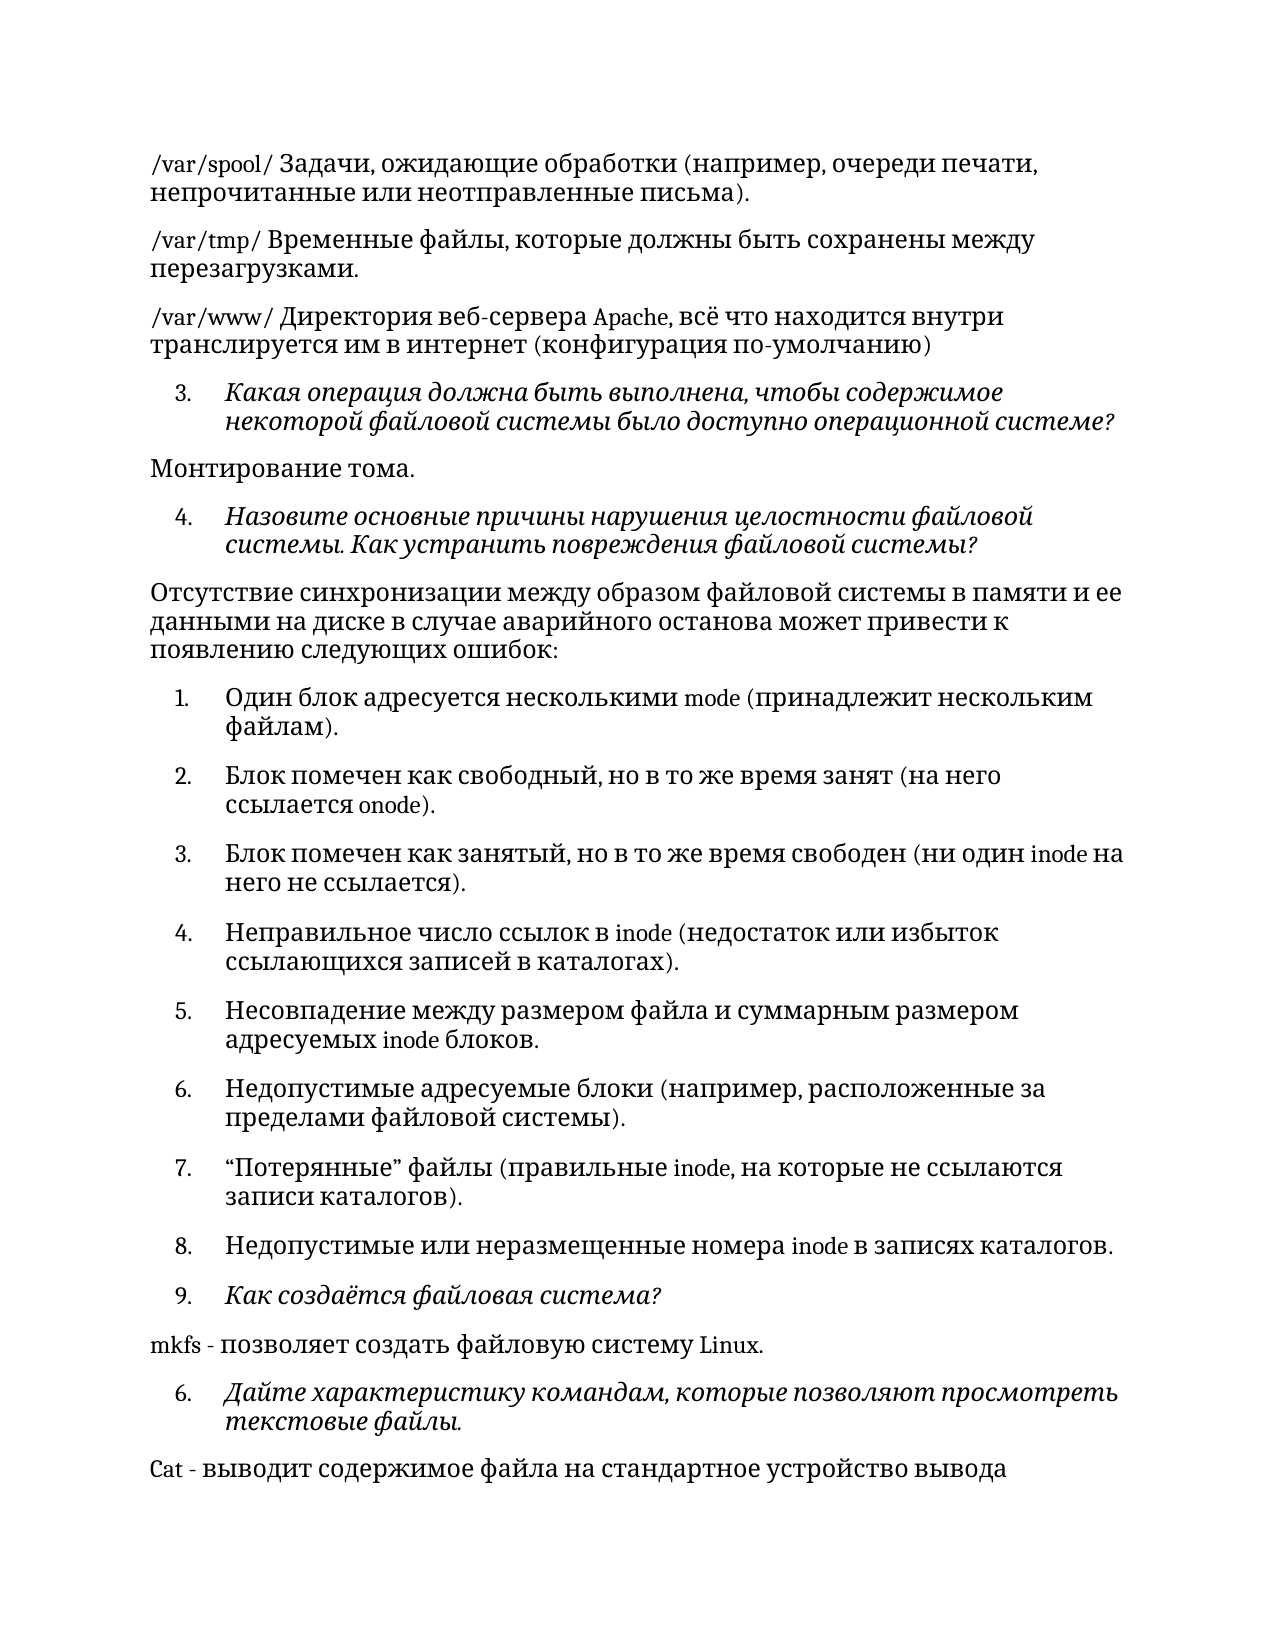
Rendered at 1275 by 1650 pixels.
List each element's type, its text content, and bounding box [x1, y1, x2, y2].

list Недопустимые или неразмещенные номера inode в записях каталогов. [175, 1232, 1125, 1261]
list Назовите основные причины нарушения целостности файловой системы. Как устранить повреждения файловой системы? [175, 502, 1125, 560]
list Несовпадение между размером файла и суммарным размером адресуемых inode блоков. [175, 997, 1125, 1054]
list Неправильное число ссылок в inode (недостаток или избыток ссылающихся записей в каталогах). [175, 919, 1125, 976]
list Один блок адресуется несколькими mode (принадлежит нескольким файлам). [175, 684, 1125, 741]
list “Потерянные” файлы (правильные inode, на которые не ссылаются записи каталогов). [175, 1154, 1125, 1211]
list Недопустимые адресуемые блоки (например, расположенные за пределами файловой системы). [175, 1075, 1125, 1133]
text /var/www/ Директория веб-сервера Apache, всё что находится внутри транслируется им в интернет (конфигурация по-умолчанию) [150, 302, 1125, 360]
list Как создаётся файловая система? [175, 1282, 1125, 1310]
text Отсутствие синхронизации между образом файловой системы в памяти и ее данными на диске в случае аварийного останова может привести к появлению следующих ошибок: [150, 579, 1125, 665]
text Cat - выводит содержимое файла на стандартное устройство вывода [150, 1455, 1125, 1484]
text /var/spool/ Задачи, ожидающие обработки (например, очереди печати, непрочитанные или неотправленные письма). [150, 150, 1125, 207]
list Блок помечен как свободный, но в то же время занят (на него ссылается onode). [175, 762, 1125, 819]
text Монтирование тома. [150, 455, 1125, 484]
text /var/tmp/ Временные файлы, которые должны быть сохранены между перезагрузками. [150, 226, 1125, 284]
list Дайте характеристику командам, которые позволяют просмотреть текстовые файлы. [175, 1379, 1125, 1436]
text mkfs - позволяет создать файловую систему Linux. [150, 1331, 1125, 1360]
list Какая операция должна быть выполнена, чтобы содержимое некоторой файловой системы было доступно операционной системе? [175, 379, 1125, 436]
list Блок помечен как занятый, но в то же время свободен (ни один inode на него не ссылается). [175, 840, 1125, 898]
